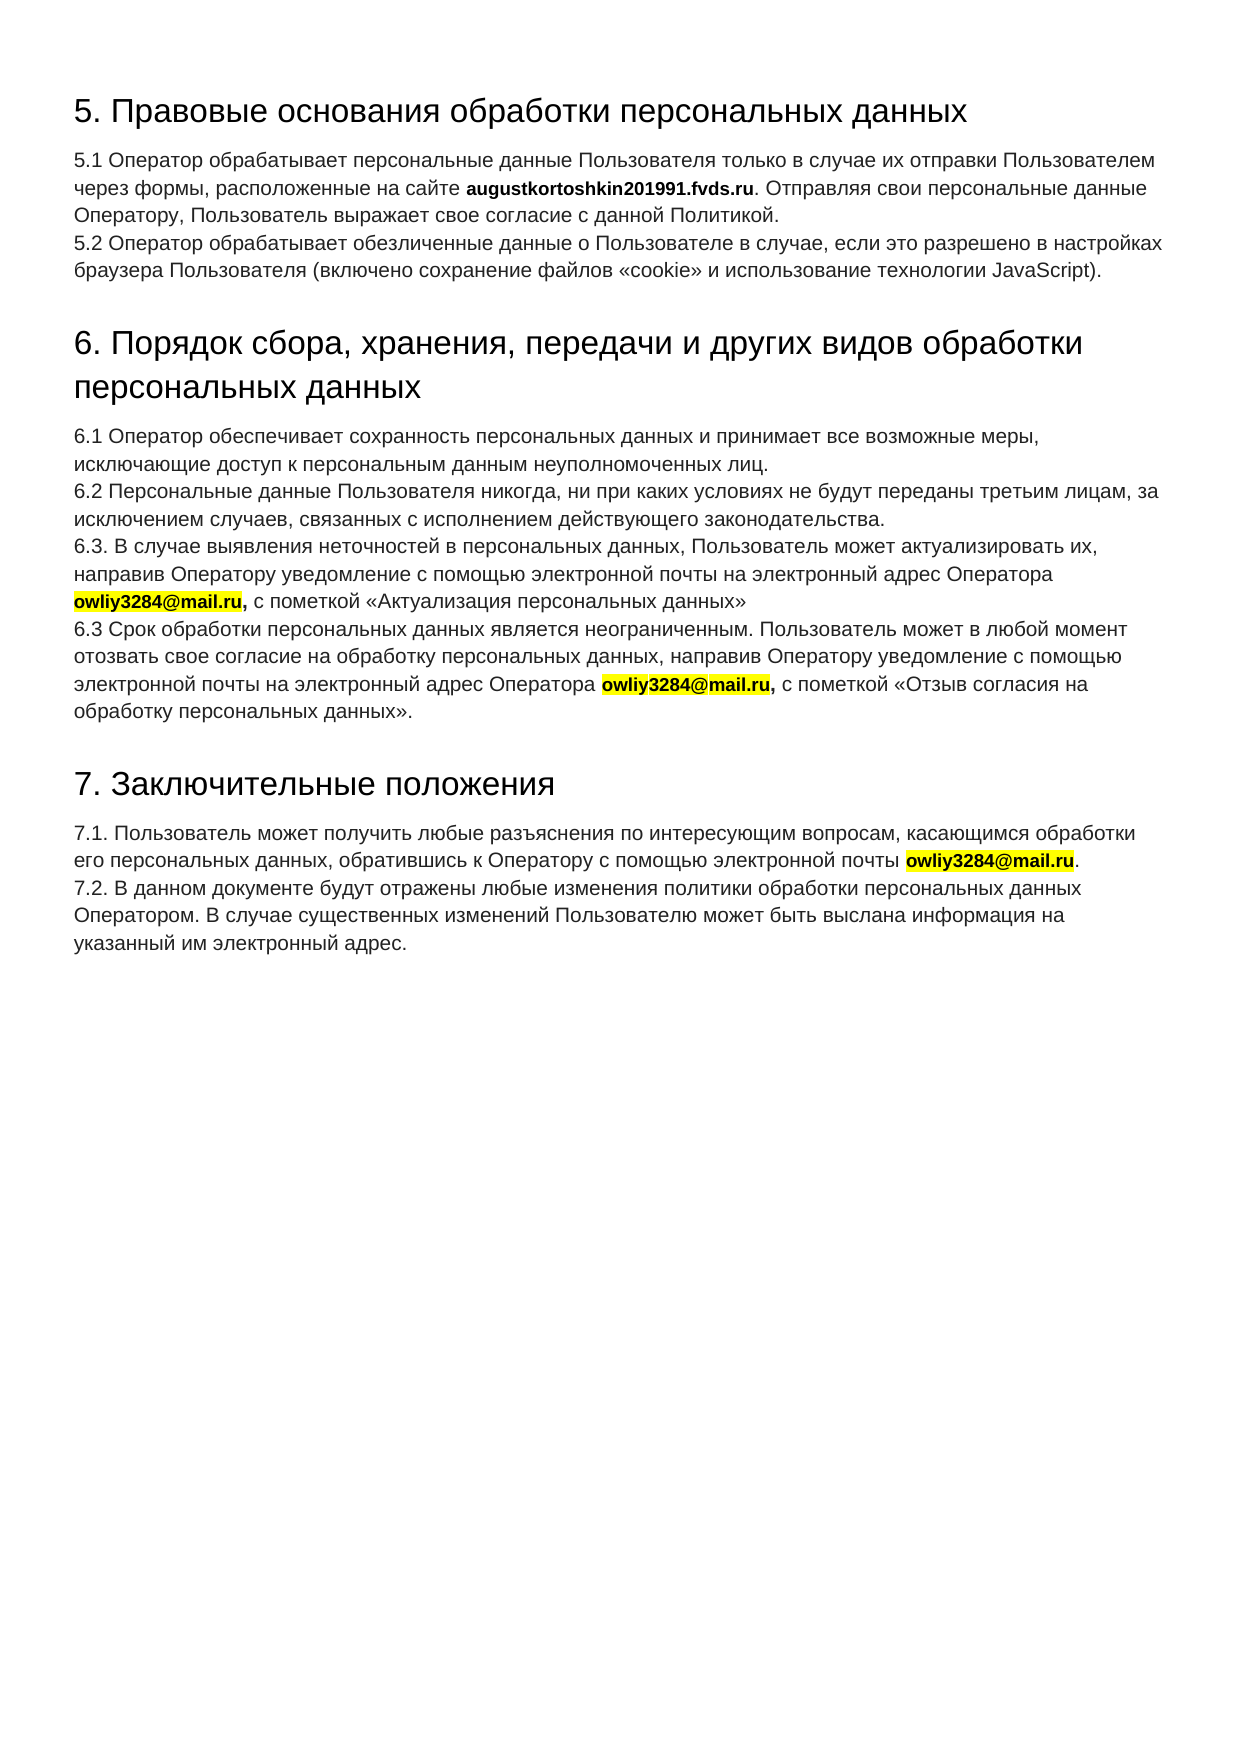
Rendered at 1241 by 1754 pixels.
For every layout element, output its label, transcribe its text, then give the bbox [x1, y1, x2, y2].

text 5.1 Оператор обрабатывает персональные данные Пользователя только в случае их отправки Пользователем через формы, расположенные на сайте augustkortoshkin201991.fvds.ru. Отправляя свои персональные данные Оператору, Пользователь выражает свое согласие с данной Политикой. [73, 148, 1166, 227]
text 6.2 Персональные данные Пользователя никогда, ни при каких условиях не будут переданы третьим лицам, за исключением случаев, связанных с исполнением действующего законодательства. [73, 479, 1166, 530]
subtitle 6. Порядок сбора, хранения, передачи и других видов обработки персональных данных [73, 323, 1166, 406]
text 5.2 Оператор обрабатывает обезличенные данные о Пользователе в случае, если это разрешено в настройках браузера Пользователя (включено сохранение файлов «cookie» и использование технологии JavaScript). [73, 231, 1166, 282]
subtitle 7. Заключительные положения [73, 764, 1166, 802]
text 6.3 Срок обработки персональных данных является неограниченным. Пользователь может в любой момент отозвать свое согласие на обработку персональных данных, направив Оператору уведомление с помощью электронной почты на электронный адрес Оператора owliy3284@mail.ru, с пометкой «Отзыв согласия на обработку персональных данных». [73, 616, 1166, 723]
text 7.1. Пользователь может получить любые разъяснения по интересующим вопросам, касающимся обработки его персональных данных, обратившись к Оператору с помощью электронной почты owliy3284@mail.ru. [73, 821, 1166, 872]
text 6.1 Оператор обеспечивает сохранность персональных данных и принимает все возможные меры, исключающие доступ к персональным данным неуполномоченных лиц. [73, 424, 1166, 475]
subtitle 5. Правовые основания обработки персональных данных [73, 91, 1166, 130]
text 7.2. В данном документе будут отражены любые изменения политики обработки персональных данных Оператором. В случае существенных изменений Пользователю может быть выслана информация на указанный им электронный адрес. [73, 876, 1166, 954]
text 6.3. В случае выявления неточностей в персональных данных, Пользователь может актуализировать их, направив Оператору уведомление с помощью электронной почты на электронный адрес Оператора owliy3284@mail.ru, с пометкой «Актуализация персональных данных» [73, 534, 1166, 613]
